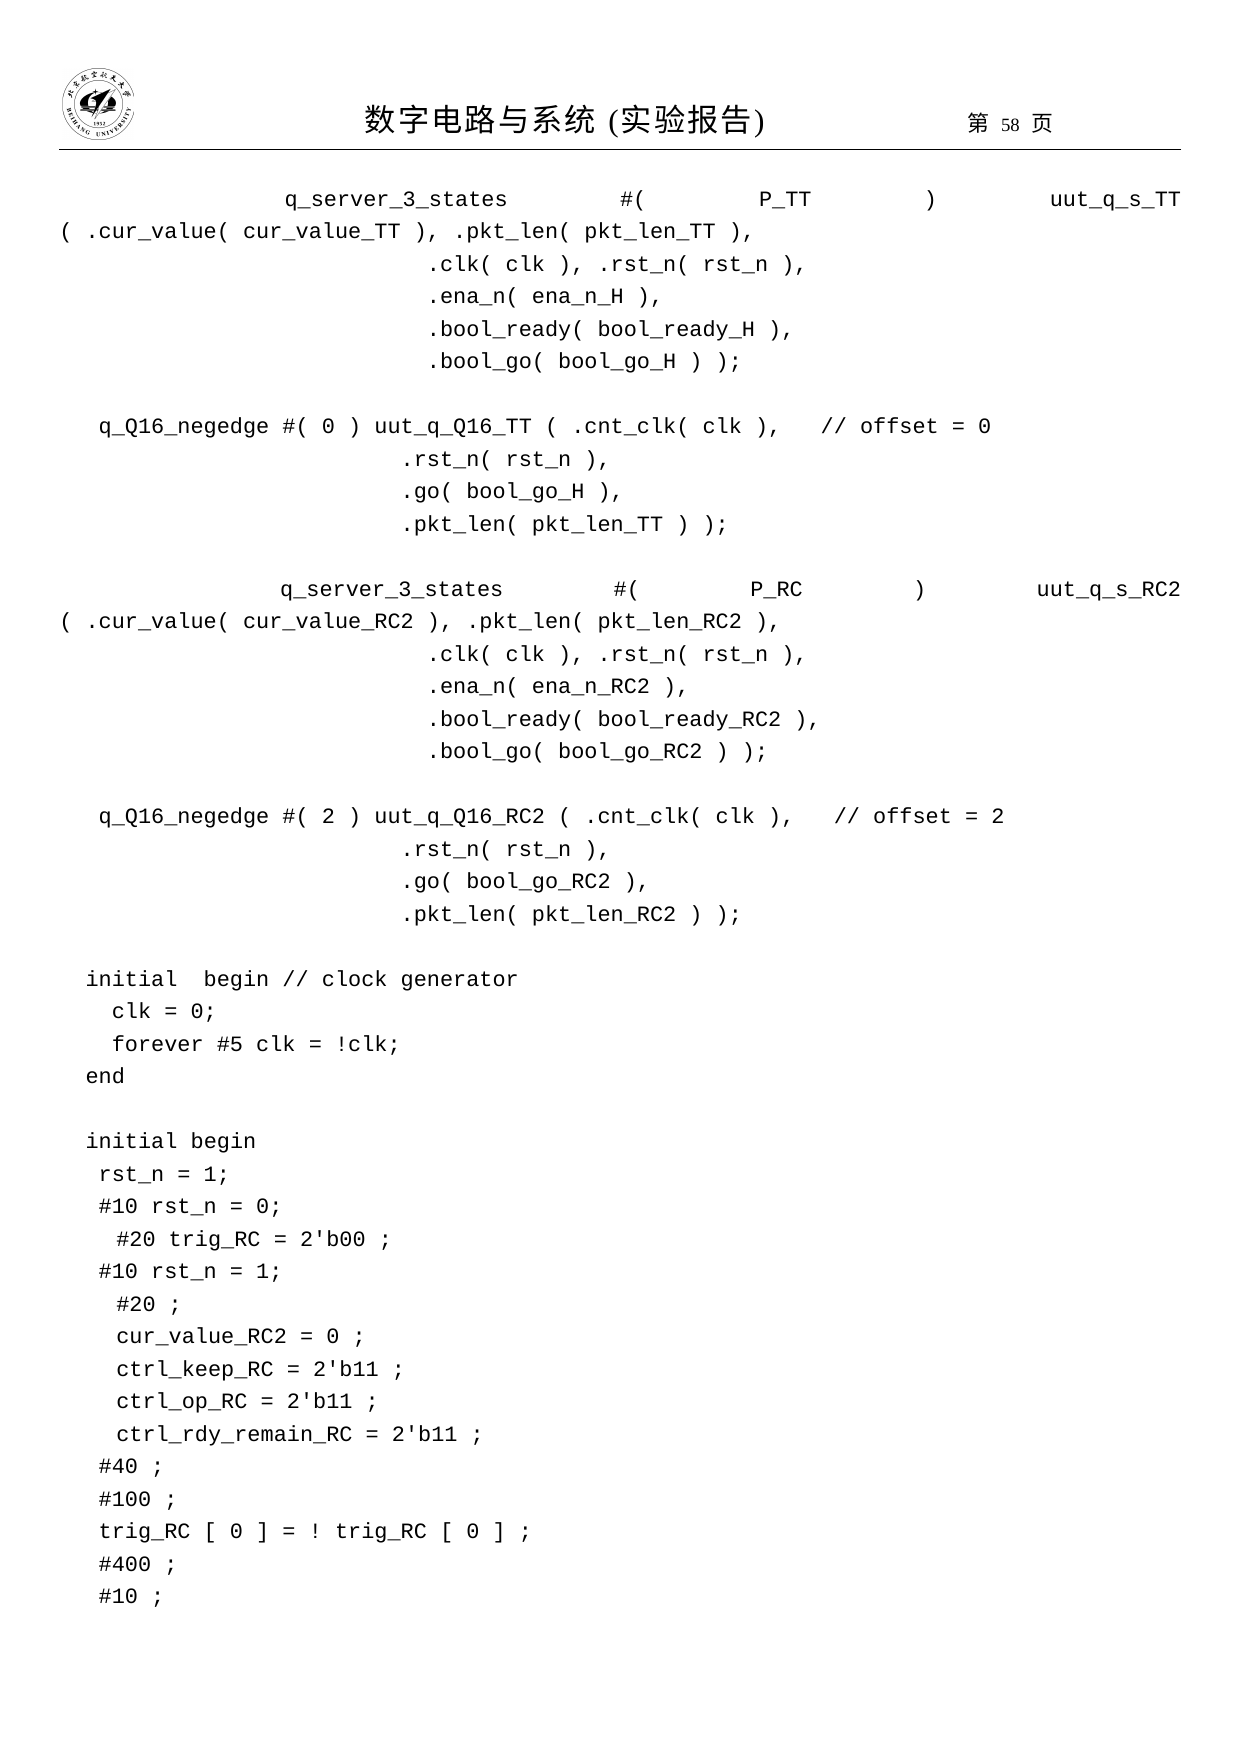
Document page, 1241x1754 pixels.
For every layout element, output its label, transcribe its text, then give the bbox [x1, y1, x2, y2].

text #40 ; [59, 1452, 1181, 1484]
text .bool_go( bool_go_RC2 ) ); [59, 737, 1181, 769]
text .bool_ready( bool_ready_RC2 ), [59, 704, 1181, 737]
text ctrl_keep_RC = 2'b11 ; [59, 1354, 1181, 1387]
text .clk( clk ), .rst_n( rst_n ), [59, 639, 1181, 672]
text .pkt_len( pkt_len_TT ) ); [59, 509, 1181, 542]
text #10 rst_n = 1; [59, 1257, 1181, 1289]
text .pkt_len( pkt_len_RC2 ) ); [59, 899, 1181, 932]
text .clk( clk ), .rst_n( rst_n ), [59, 249, 1181, 282]
text cur_value_RC2 = 0 ; [59, 1322, 1181, 1354]
text .rst_n( rst_n ), [59, 834, 1181, 867]
text #10 rst_n = 0; [59, 1192, 1181, 1224]
text #100 ; [59, 1484, 1181, 1517]
text q_Q16_negedge #( 0 ) uut_q_Q16_TT ( .cnt_clk( clk ), // offset = 0 [59, 412, 1181, 444]
text .go( bool_go_RC2 ), [59, 867, 1181, 899]
text .ena_n( ena_n_H ), [59, 282, 1181, 314]
picture [62, 68, 134, 140]
text #20 trig_RC = 2'b00 ; [59, 1224, 1181, 1257]
text ctrl_op_RC = 2'b11 ; [59, 1387, 1181, 1419]
text .go( bool_go_H ), [59, 477, 1181, 509]
text initial begin [59, 1127, 1181, 1159]
text #20 ; [59, 1289, 1181, 1322]
text forever #5 clk = !clk; [59, 1029, 1181, 1062]
text .ena_n( ena_n_RC2 ), [59, 672, 1181, 704]
text #400 ; [59, 1549, 1181, 1582]
text .rst_n( rst_n ), [59, 444, 1181, 477]
text clk = 0; [59, 997, 1181, 1029]
text end [59, 1062, 1181, 1094]
text .bool_ready( bool_ready_H ), [59, 314, 1181, 347]
text rst_n = 1; [59, 1159, 1181, 1192]
text ctrl_rdy_remain_RC = 2'b11 ; [59, 1419, 1181, 1452]
text #10 ; [59, 1582, 1181, 1614]
text q_server_3_states #( P_RC ) uut_q_s_RC2 ( .cur_value( cur_value_RC2 ), .pkt_len( pkt_len_RC2 ), [59, 574, 1181, 639]
text trig_RC [ 0 ] = ! trig_RC [ 0 ] ; [59, 1517, 1181, 1549]
text q_server_3_states #( P_TT ) uut_q_s_TT ( .cur_value( cur_value_TT ), .pkt_len( pkt_len_TT ), [59, 184, 1181, 249]
text .bool_go( bool_go_H ) ); [59, 347, 1181, 379]
text q_Q16_negedge #( 2 ) uut_q_Q16_RC2 ( .cnt_clk( clk ), // offset = 2 [59, 802, 1181, 834]
text initial begin // clock generator [59, 964, 1181, 997]
